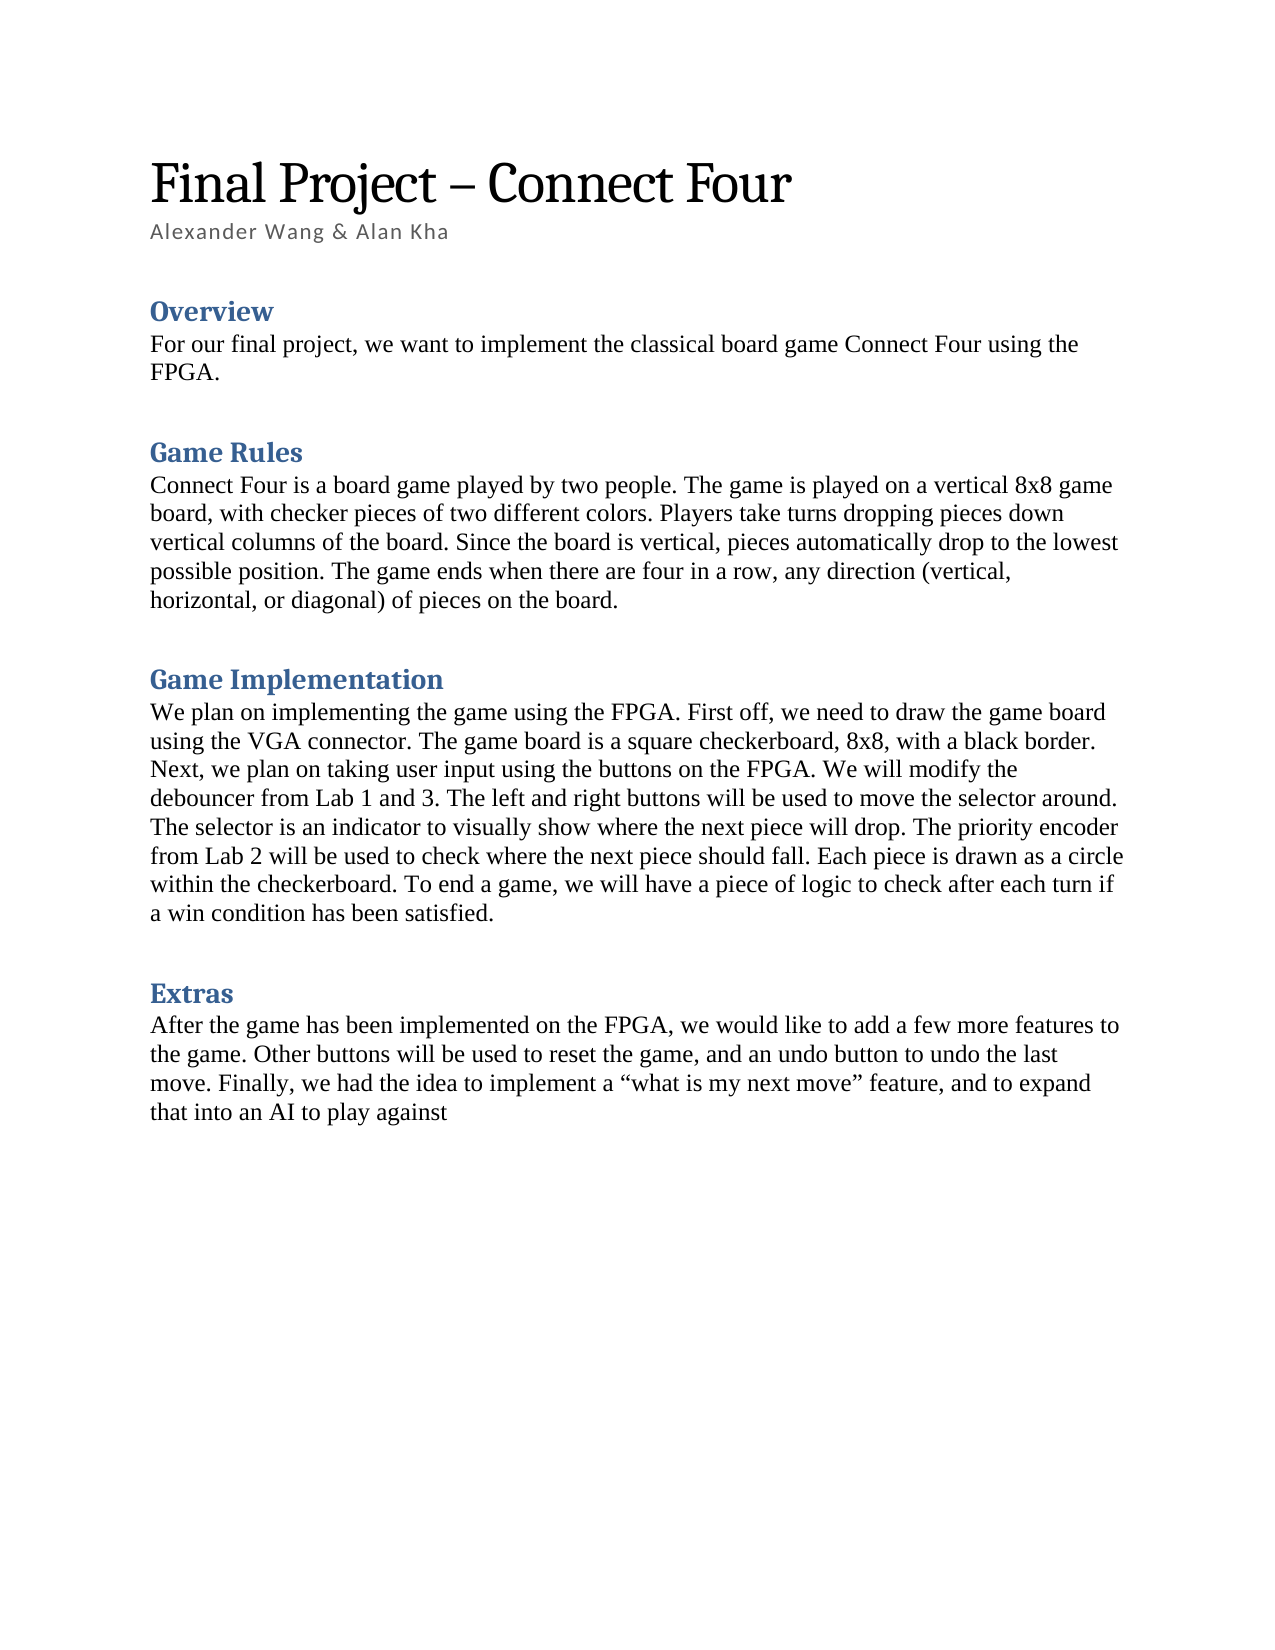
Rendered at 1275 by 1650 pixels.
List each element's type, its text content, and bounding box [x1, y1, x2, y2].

text For our final project, we want to implement the classical board game Connect Four using the FPGA. [150, 329, 1125, 386]
subtitle Extras [150, 977, 1125, 1011]
subtitle Game Implementation [150, 663, 1125, 697]
subtitle Game Rules [150, 436, 1125, 470]
subtitle Alexander Wang & Alan Kha [150, 217, 1125, 245]
subtitle Overview [150, 295, 1125, 329]
text After the game has been implemented on the FPGA, we would like to add a few more features to the game. Other buttons will be used to reset the game, and an undo button to undo the last move. Finally, we had the idea to implement a “what is my next move” feature, and to expand that into an AI to play against [150, 1011, 1125, 1126]
text We plan on implementing the game using the FPGA. First off, we need to draw the game board using the VGA connector. The game board is a square checkerboard, 8x8, with a black border. Next, we plan on taking user input using the buttons on the FPGA. We will modify the debouncer from Lab 1 and 3. The left and right buttons will be used to move the selector around. The selector is an indicator to visually show where the next piece will drop. The priority encoder from Lab 2 will be used to check where the next piece should fall. Each piece is drawn as a circle within the checkerboard. To end a game, we will have a piece of logic to check after each turn if a win condition has been satisfied. [150, 697, 1125, 927]
text Connect Four is a board game played by two people. The game is played on a vertical 8x8 game board, with checker pieces of two different colors. Players take turns dropping pieces down vertical columns of the board. Since the board is vertical, pieces automatically drop to the lowest possible position. The game ends when there are four in a row, any direction (vertical, horizontal, or diagonal) of pieces on the board. [150, 470, 1125, 613]
title Final Project – Connect Four [150, 150, 1125, 217]
